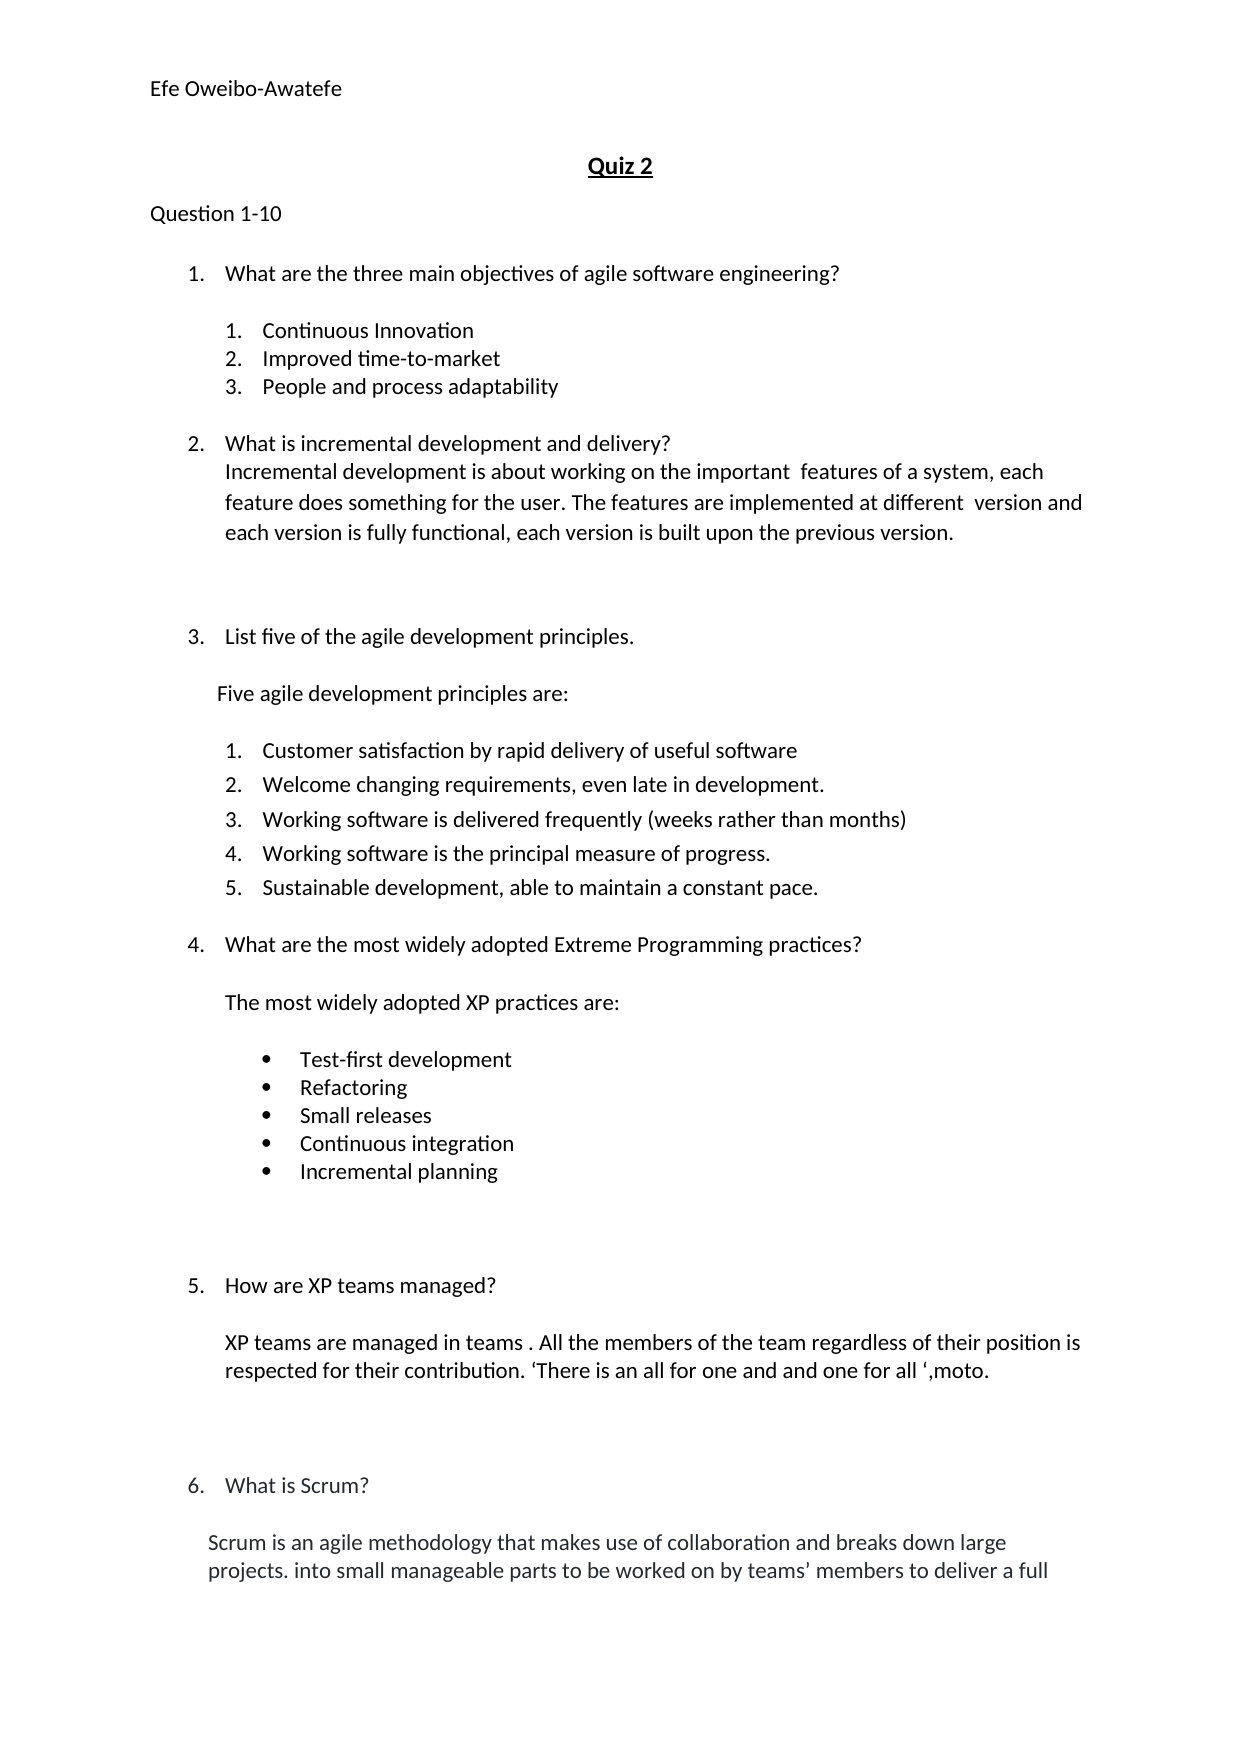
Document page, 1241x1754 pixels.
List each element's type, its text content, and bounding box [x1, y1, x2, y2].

list Small releases [262, 1101, 1090, 1129]
text The most widely adopted XP practices are: [225, 988, 1090, 1016]
text Question 1-10 [150, 199, 1090, 228]
list Refactoring [262, 1073, 1090, 1101]
list Working software is the principal measure of progress. [225, 839, 1090, 867]
list Continuous integration [262, 1129, 1090, 1157]
list What are the most widely adopted Extreme Programming practices? [187, 931, 1090, 958]
list Incremental development is about working on the important features of a system, each feature does something for the user. The features are implemented at different version and each version is fully functional, each version is built upon the previous version. [225, 457, 1090, 546]
list Incremental planning [262, 1157, 1090, 1185]
text Five agile development principles are: [150, 679, 1090, 707]
list What is incremental development and delivery? [187, 429, 1090, 457]
text XP teams are managed in teams . All the members of the team regardless of their position is respected for their contribution. ‘There is an all for one and and one for all ‘,moto. [225, 1328, 1090, 1384]
list What is Scrum? [187, 1471, 1090, 1499]
list List five of the agile development principles. [187, 622, 1090, 650]
list Improved time-to-market [225, 344, 1090, 372]
list Sustainable development, able to maintain a constant pace. [225, 873, 1090, 901]
list How are XP teams managed? [187, 1271, 1090, 1299]
list What are the three main objectives of agile software engineering? [187, 259, 1090, 287]
list Working software is delivered frequently (weeks rather than months) [225, 805, 1090, 833]
list Welcome changing requirements, even late in development. [225, 771, 1090, 798]
list Customer satisfaction by rapid delivery of useful software [225, 736, 1090, 764]
list Continuous Innovation [225, 316, 1090, 344]
text Quiz 2 [150, 150, 1090, 181]
list Test-first development [262, 1045, 1090, 1073]
list People and process adaptability [225, 372, 1090, 400]
